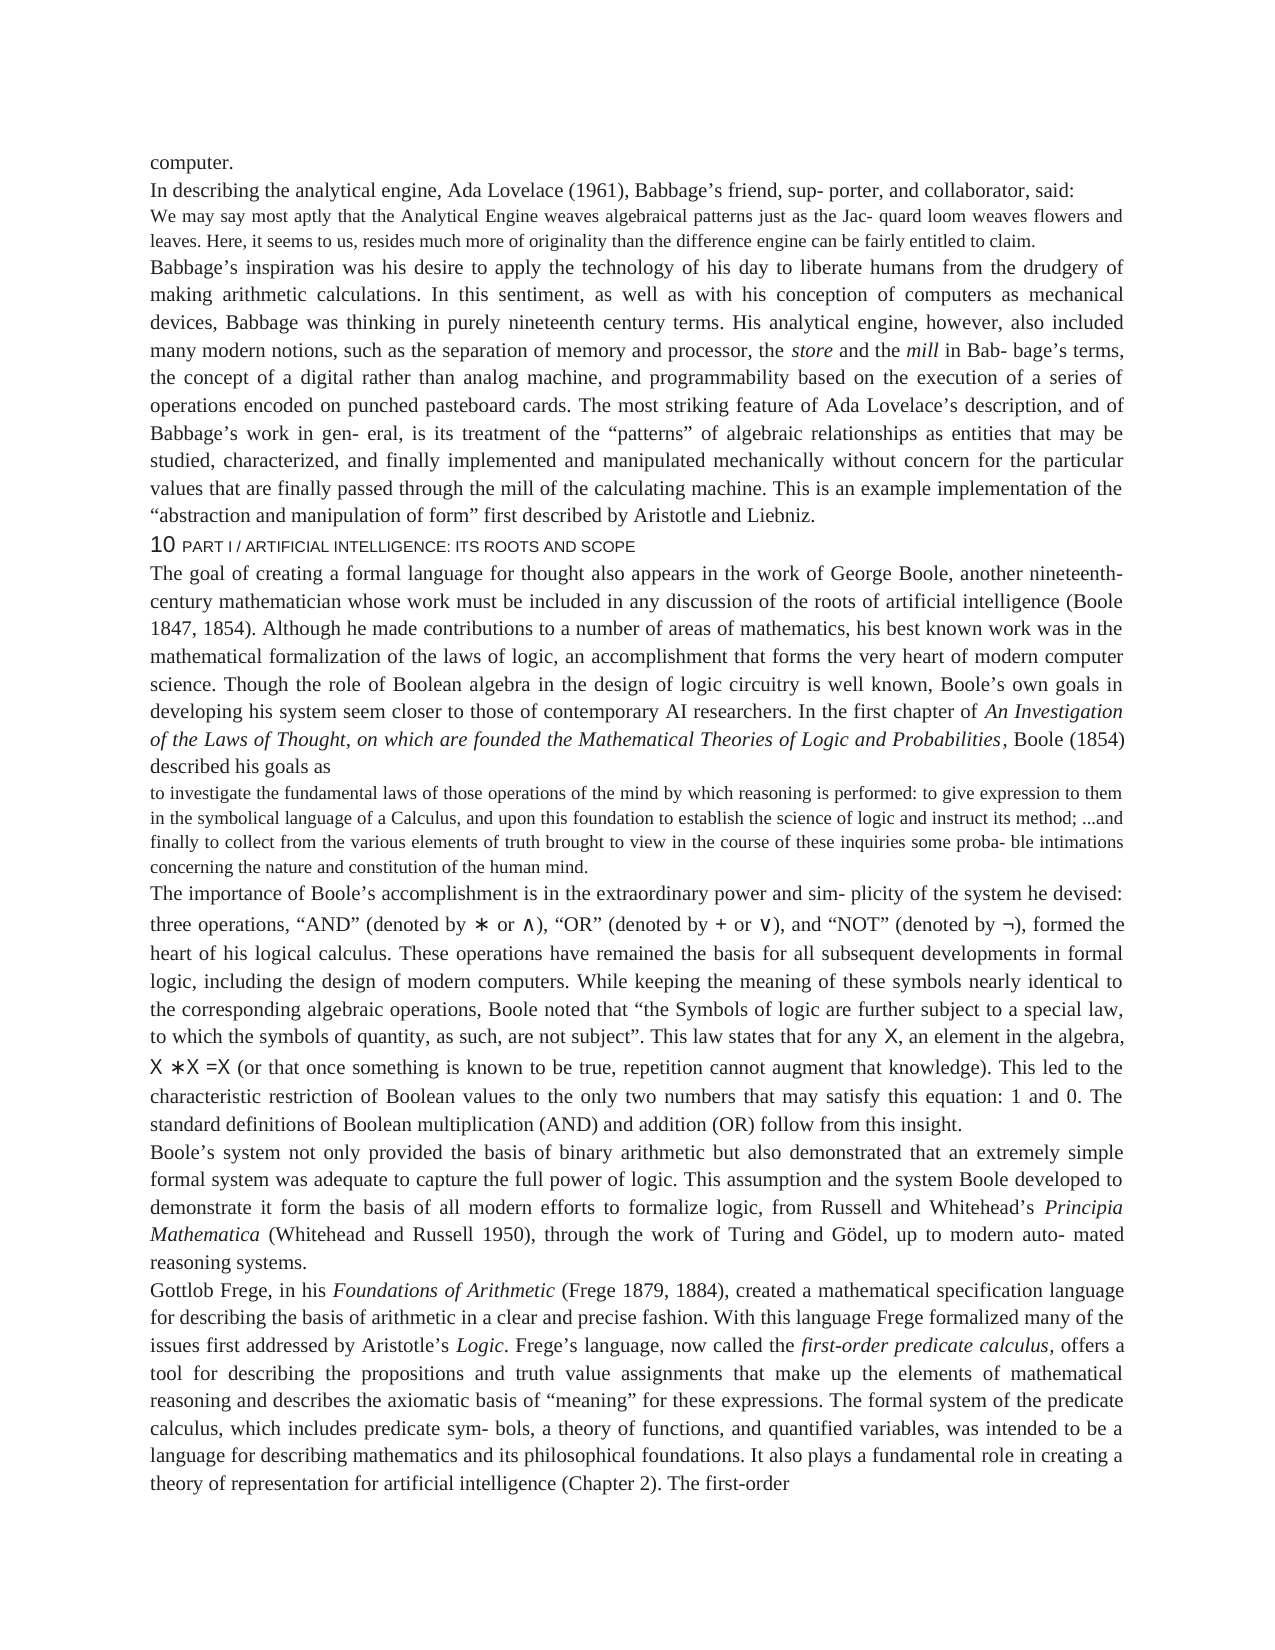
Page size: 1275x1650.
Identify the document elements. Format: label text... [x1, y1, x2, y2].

text Boole’s system not only provided the basis of binary arithmetic but also demonstrated that an extremely simple formal system was adequate to capture the full power of logic. This assumption and the system Boole developed to demonstrate it form the basis of all modern efforts to formalize logic, from Russell and Whitehead’s Principia Mathematica (Whitehead and Russell 1950), through the work of Turing and Gödel, up to modern auto- mated reasoning systems. [150, 1139, 1125, 1274]
text The importance of Boole’s accomplishment is in the extraordinary power and sim- plicity of the system he devised: three operations, “AND” (denoted by ∗ or ∧), “OR” (denoted by + or ∨), and “NOT” (denoted by ¬), formed the heart of his logical calculus. These operations have remained the basis for all subsequent developments in formal logic, including the design of modern computers. While keeping the meaning of these symbols nearly identical to the corresponding algebraic operations, Boole noted that “the Symbols of logic are further subject to a special law, to which the symbols of quantity, as such, are not subject”. This law states that for any X, an element in the algebra, X ∗X =X (or that once something is known to be true, repetition cannot augment that knowledge). This led to the characteristic restriction of Boolean values to the only two numbers that may satisfy this equation: 1 and 0. The standard definitions of Boolean multiplication (AND) and addition (OR) follow from this insight. [150, 881, 1125, 1136]
text Gottlob Frege, in his Foundations of Arithmetic (Frege 1879, 1884), created a mathematical specification language for describing the basis of arithmetic in a clear and precise fashion. With this language Frege formalized many of the issues first addressed by Aristotle’s Logic. Frege’s language, now called the first-order predicate calculus, offers a tool for describing the propositions and truth value assignments that make up the elements of mathematical reasoning and describes the axiomatic basis of “meaning” for these expressions. The formal system of the predicate calculus, which includes predicate sym- bols, a theory of functions, and quantified variables, was intended to be a language for describing mathematics and its philosophical foundations. It also plays a fundamental role in creating a theory of representation for artificial intelligence (Chapter 2). The first-order [150, 1278, 1125, 1495]
text to investigate the fundamental laws of those operations of the mind by which reasoning is performed: to give expression to them in the symbolical language of a Calculus, and upon this foundation to establish the science of logic and instruct its method; ...and finally to collect from the various elements of truth brought to view in the course of these inquiries some proba- ble intimations concerning the nature and constitution of the human mind. [150, 782, 1125, 878]
text Babbage’s inspiration was his desire to apply the technology of his day to liberate humans from the drudgery of making arithmetic calculations. In this sentiment, as well as with his conception of computers as mechanical devices, Babbage was thinking in purely nineteenth century terms. His analytical engine, however, also included many modern notions, such as the separation of memory and processor, the store and the mill in Bab- bage’s terms, the concept of a digital rather than analog machine, and programmability based on the execution of a series of operations encoded on punched pasteboard cards. The most striking feature of Ada Lovelace’s description, and of Babbage’s work in gen- eral, is its treatment of the “patterns” of algebraic relationships as entities that may be studied, characterized, and finally implemented and manipulated mechanically without concern for the particular values that are finally passed through the mill of the calculating machine. This is an example implementation of the “abstraction and manipulation of form” first described by Aristotle and Liebniz. [150, 255, 1125, 527]
text In describing the analytical engine, Ada Lovelace (1961), Babbage’s friend, sup- porter, and collaborator, said: [150, 178, 1125, 202]
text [150, 150, 1125, 174]
text We may say most aptly that the Analytical Engine weaves algebraical patterns just as the Jac- quard loom weaves flowers and leaves. Here, it seems to us, resides much more of originality than the difference engine can be fairly entitled to claim. [150, 205, 1125, 252]
text The goal of creating a formal language for thought also appears in the work of George Boole, another nineteenth-century mathematician whose work must be included in any discussion of the roots of artificial intelligence (Boole 1847, 1854). Although he made contributions to a number of areas of mathematics, his best known work was in the mathematical formalization of the laws of logic, an accomplishment that forms the very heart of modern computer science. Though the role of Boolean algebra in the design of logic circuitry is well known, Boole’s own goals in developing his system seem closer to those of contemporary AI researchers. In the first chapter of An Investigation of the Laws of Thought, on which are founded the Mathematical Theories of Logic and Probabilities, Boole (1854) described his goals as [150, 561, 1125, 778]
text 10 PART I / ARTIFICIAL INTELLIGENCE: ITS ROOTS AND SCOPE [150, 531, 1125, 557]
